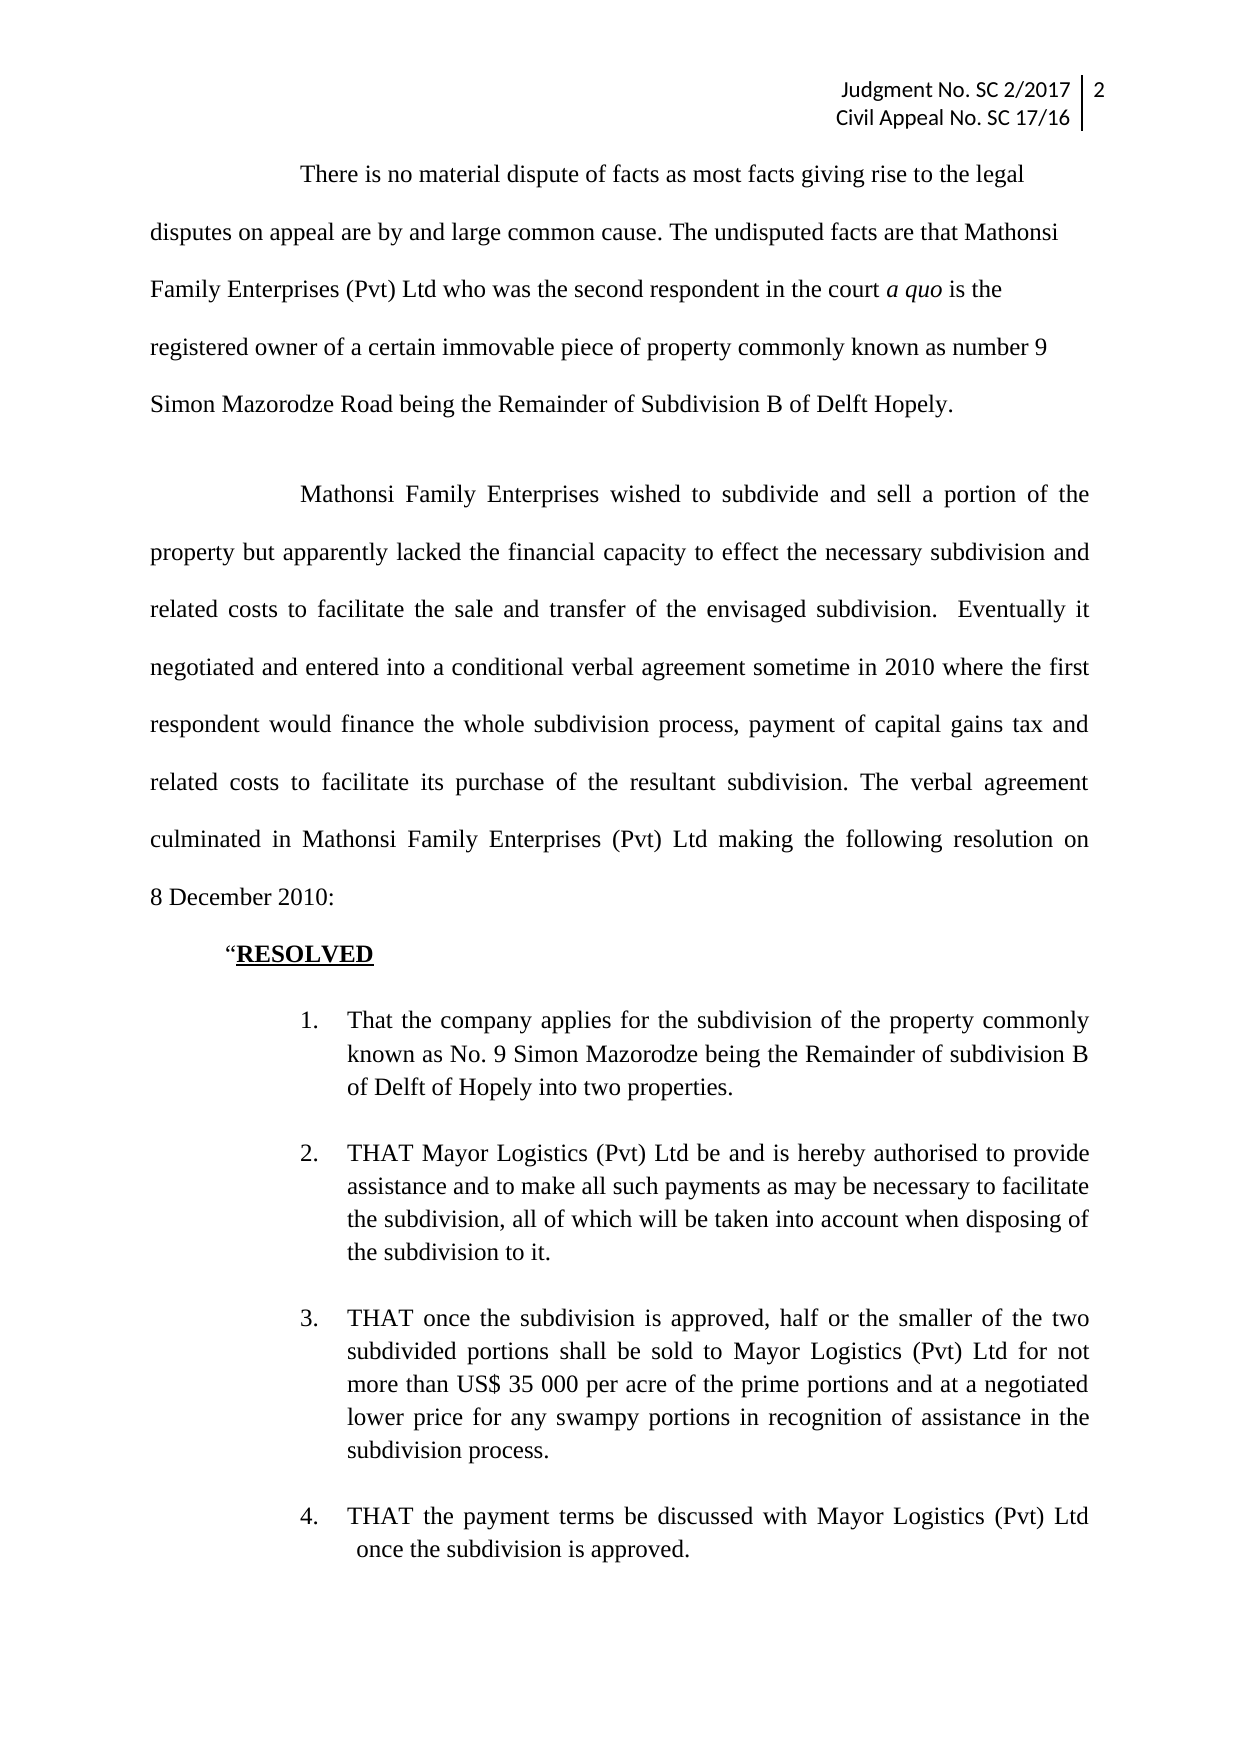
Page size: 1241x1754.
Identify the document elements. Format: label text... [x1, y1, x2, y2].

text “RESOLVED [150, 939, 1090, 968]
text Mathonsi Family Enterprises wished to subdivide and sell a portion of the property but apparently lacked the financial capacity to effect the necessary subdivision and related costs to facilitate the sale and transfer of the envisaged subdivision. Eventually it negotiated and entered into a conditional verbal agreement sometime in 2010 where the first respondent would finance the whole subdivision process, payment of capital gains tax and related costs to facilitate its purchase of the resultant subdivision. The verbal agreement culminated in Mathonsi Family Enterprises (Pvt) Ltd making the following resolution on 8 December 2010: [150, 479, 1090, 911]
list That the company applies for the subdivision of the property commonly known as No. 9 Simon Mazorodze being the Remainder of subdivision B of Delft of Hopely into two properties. [300, 1006, 1090, 1100]
list THAT the payment terms be discussed with Mayor Logistics (Pvt) Ltd once the subdivision is approved. [300, 1501, 1090, 1563]
list THAT once the subdivision is approved, half or the smaller of the two subdivided portions shall be sold to Mayor Logistics (Pvt) Ltd for not more than US$ 35 000 per acre of the prime portions and at a negotiated lower price for any swampy portions in recognition of assistance in the subdivision process. [300, 1303, 1090, 1464]
text There is no material dispute of facts as most facts giving rise to the legal disputes on appeal are by and large common cause. The undisputed facts are that Mathonsi Family Enterprises (Pvt) Ltd who was the second respondent in the court a quo is the registered owner of a certain immovable piece of property commonly known as number 9 Simon Mazorodze Road being the Remainder of Subdivision B of Delft Hopely. [150, 159, 1090, 418]
list THAT Mayor Logistics (Pvt) Ltd be and is hereby authorised to provide assistance and to make all such payments as may be necessary to facilitate the subdivision, all of which will be taken into account when disposing of the subdivision to it. [300, 1138, 1090, 1266]
